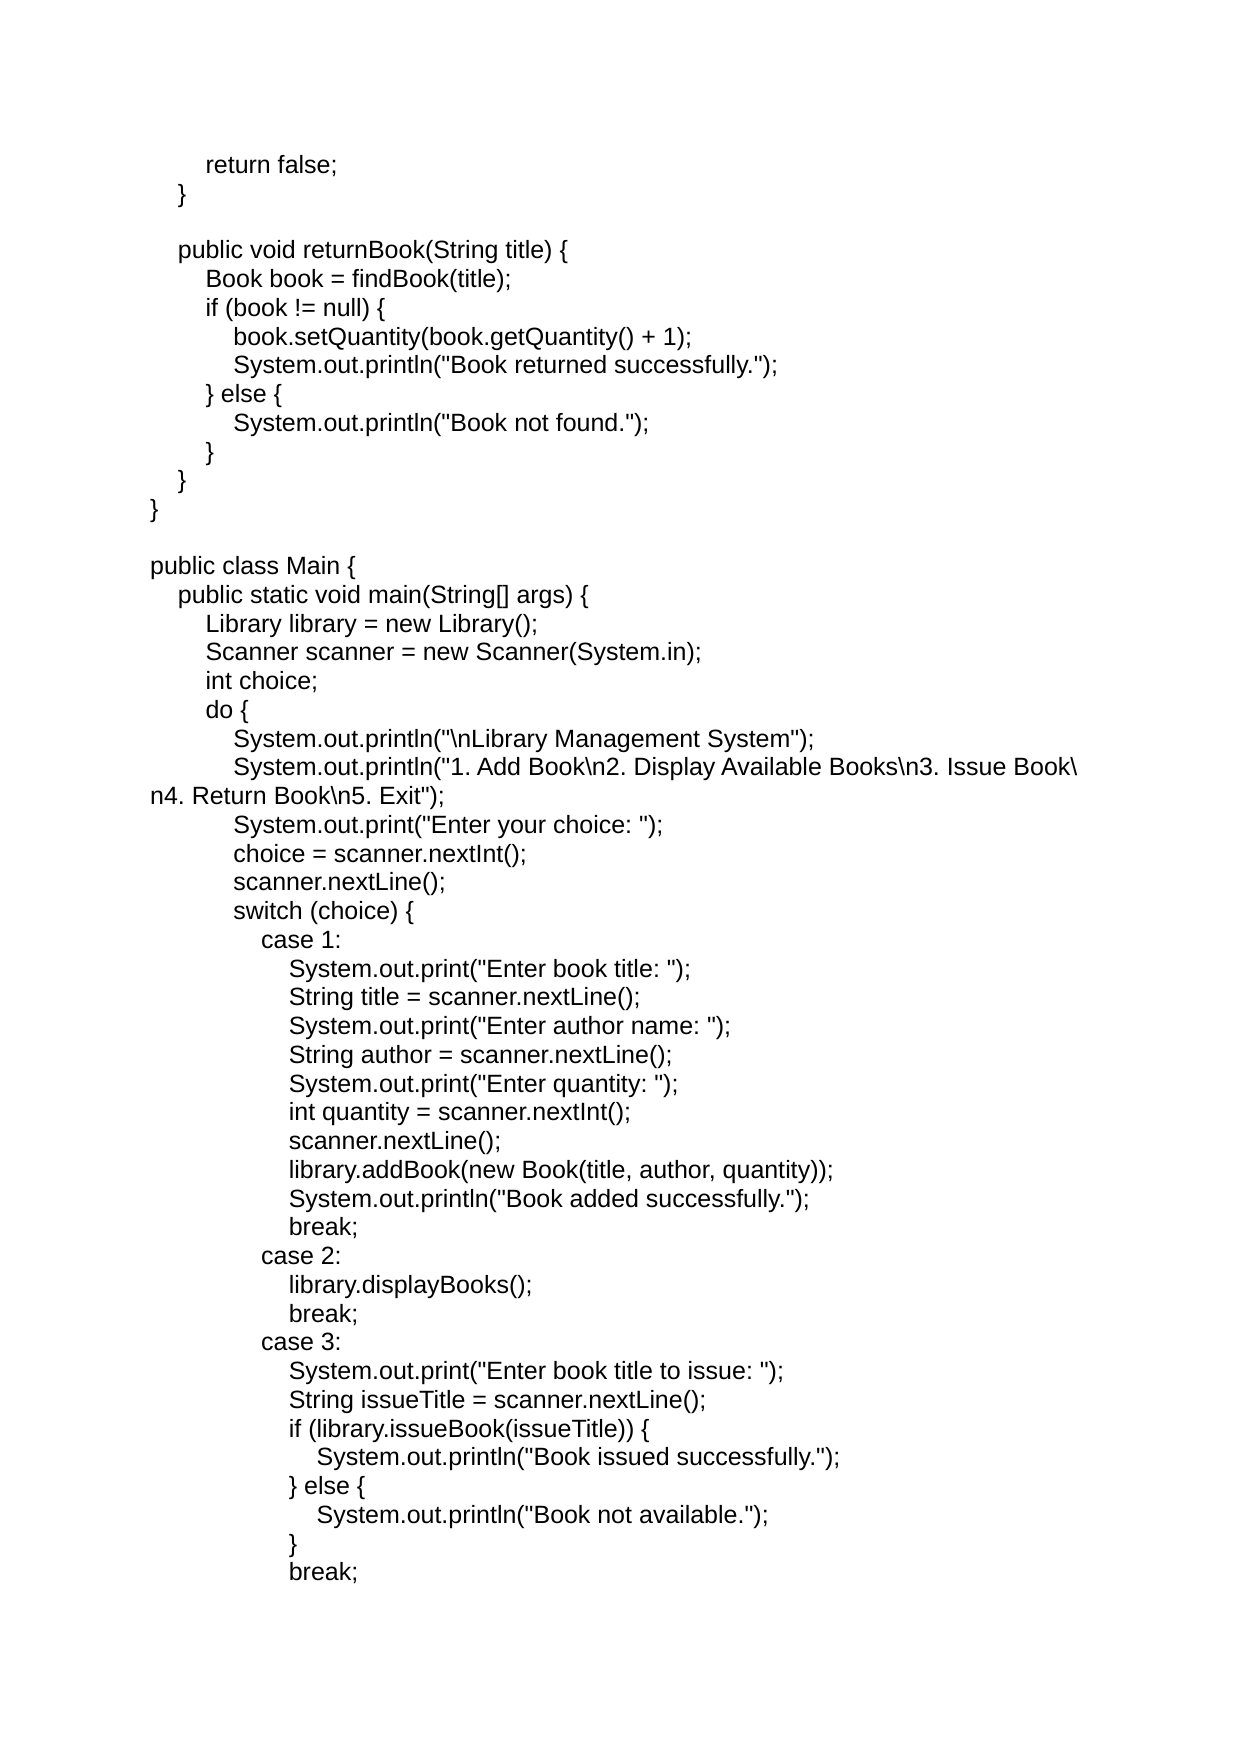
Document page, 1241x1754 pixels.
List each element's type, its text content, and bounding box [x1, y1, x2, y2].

text System.out.print("Enter quantity: "); [150, 1070, 1090, 1099]
text public void returnBook(String title) { [150, 236, 1090, 265]
text System.out.println("Book issued successfully."); [150, 1444, 1090, 1472]
text return false; [150, 150, 1090, 179]
text library.displayBooks(); [150, 1271, 1090, 1300]
text public static void main(String[] args) { [150, 581, 1090, 610]
text String title = scanner.nextLine(); [150, 984, 1090, 1012]
text int choice; [150, 667, 1090, 696]
text case 3: [150, 1329, 1090, 1357]
text System.out.print("Enter your choice: "); [150, 811, 1090, 840]
text System.out.println("Book added successfully."); [150, 1185, 1090, 1214]
text System.out.println("\nLibrary Management System"); [150, 725, 1090, 754]
text } [150, 179, 1090, 207]
text String issueTitle = scanner.nextLine(); [150, 1386, 1090, 1415]
text case 2: [150, 1242, 1090, 1271]
text break; [150, 1214, 1090, 1242]
text library.addBook(new Book(title, author, quantity)); [150, 1156, 1090, 1185]
text break; [150, 1300, 1090, 1329]
text } [150, 466, 1090, 495]
text if (book != null) { [150, 294, 1090, 322]
text break; [150, 1559, 1090, 1587]
text } else { [150, 380, 1090, 409]
text case 1: [150, 926, 1090, 955]
text System.out.print("Enter book title: "); [150, 955, 1090, 984]
text scanner.nextLine(); [150, 869, 1090, 897]
text public class Main { [150, 552, 1090, 581]
text System.out.println("1. Add Book\n2. Display Available Books\n3. Issue Book\n4. Return Book\n5. Exit"); [150, 754, 1090, 811]
text Book book = findBook(title); [150, 265, 1090, 294]
text if (library.issueBook(issueTitle)) { [150, 1415, 1090, 1444]
text choice = scanner.nextInt(); [150, 840, 1090, 869]
text System.out.println("Book returned successfully."); [150, 351, 1090, 380]
text System.out.println("Book not found."); [150, 409, 1090, 437]
text book.setQuantity(book.getQuantity() + 1); [150, 322, 1090, 351]
text System.out.println("Book not available."); [150, 1501, 1090, 1530]
text int quantity = scanner.nextInt(); [150, 1099, 1090, 1127]
text Scanner scanner = new Scanner(System.in); [150, 639, 1090, 667]
text } [150, 437, 1090, 466]
text do { [150, 696, 1090, 725]
text } else { [150, 1472, 1090, 1501]
text String author = scanner.nextLine(); [150, 1041, 1090, 1070]
text } [150, 495, 1090, 524]
text Library library = new Library(); [150, 610, 1090, 639]
text } [150, 1530, 1090, 1559]
text System.out.print("Enter book title to issue: "); [150, 1357, 1090, 1386]
text switch (choice) { [150, 897, 1090, 926]
text scanner.nextLine(); [150, 1127, 1090, 1156]
text System.out.print("Enter author name: "); [150, 1012, 1090, 1041]
